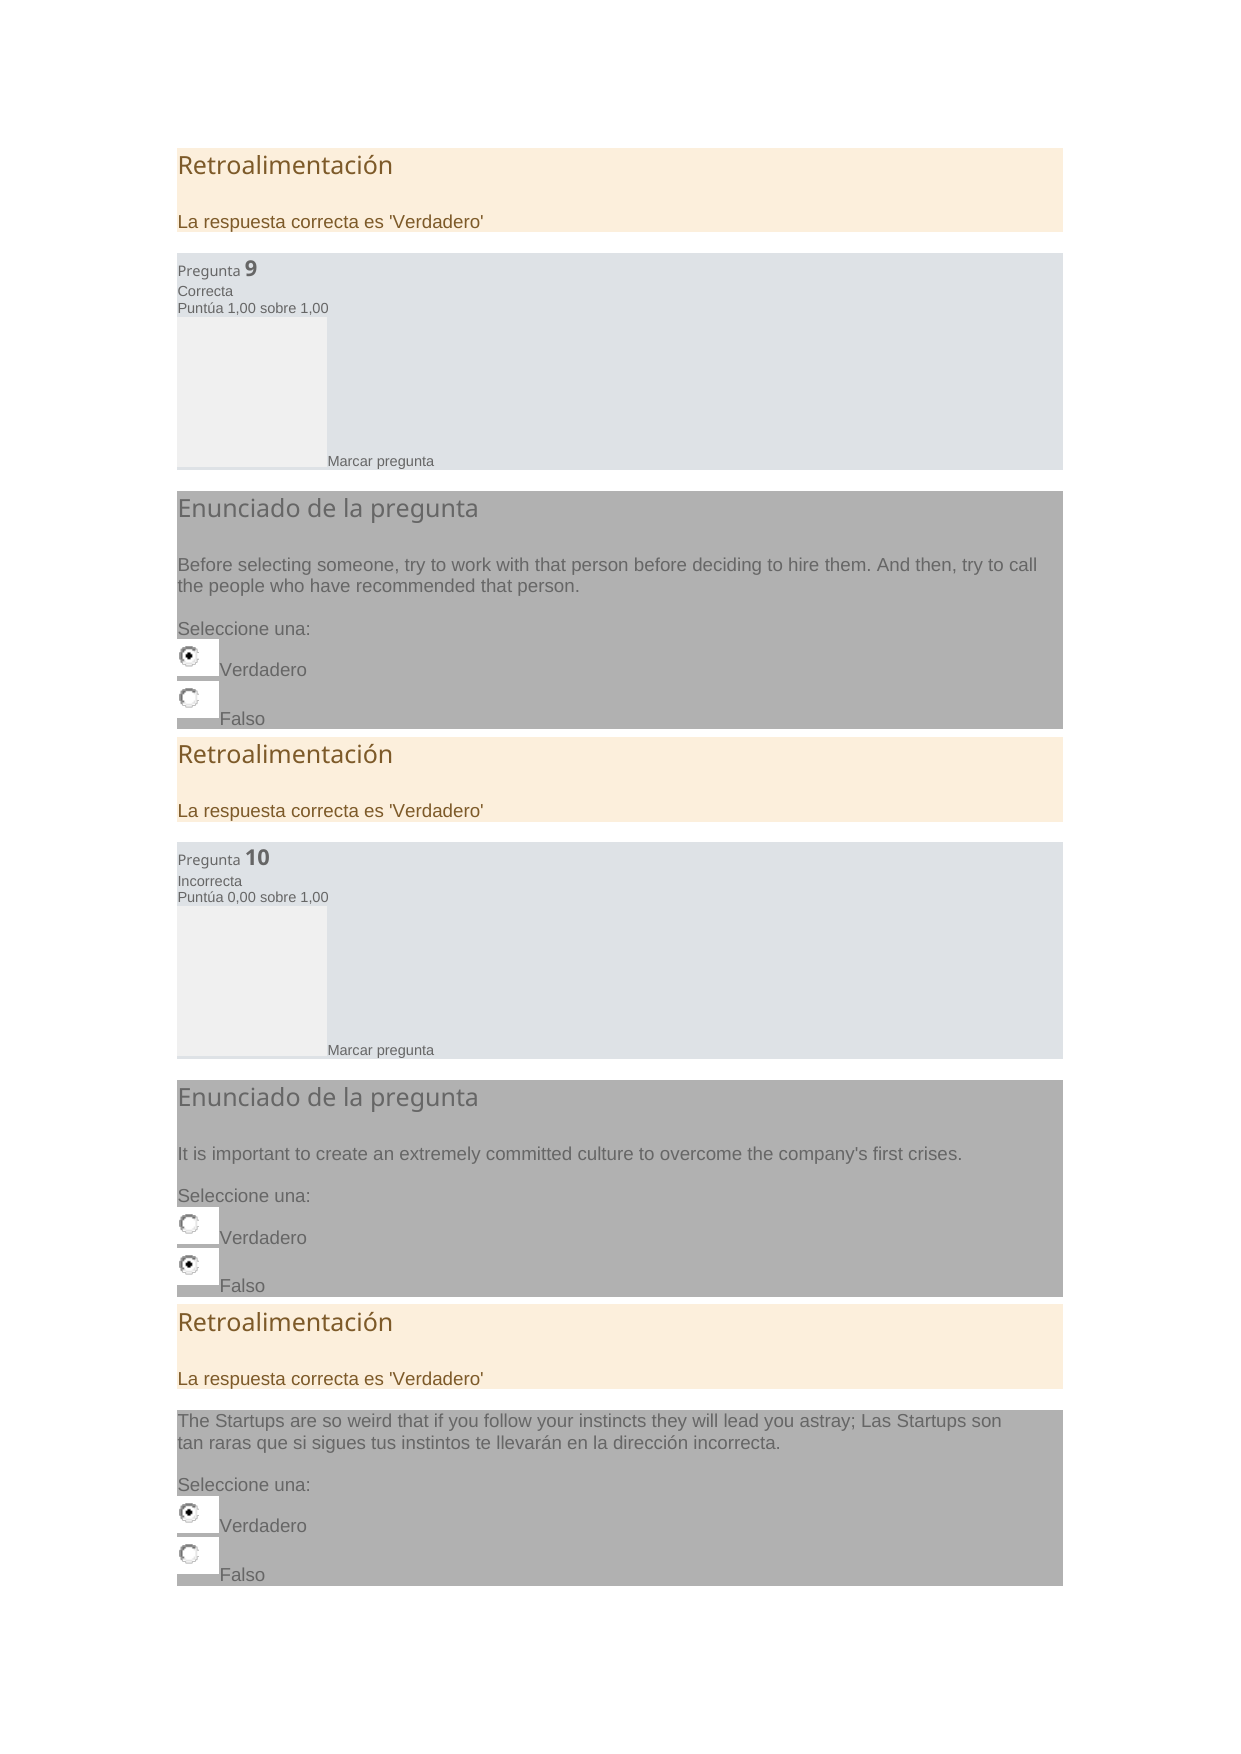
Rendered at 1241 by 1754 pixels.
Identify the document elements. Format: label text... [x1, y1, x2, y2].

text Retroalimentación [177, 148, 1063, 182]
text Before selecting someone, try to work with that person before deciding to hire them. And then, try to call the people who have recommended that person. [177, 554, 1063, 597]
text Marcar pregunta [177, 317, 1063, 470]
text It is important to create an extremely committed culture to overcome the company's first crises. [177, 1143, 1063, 1164]
text Falso [177, 1537, 1063, 1586]
text Pregunta 10 [177, 842, 1063, 872]
text La respuesta correcta es 'Verdadero' [177, 1368, 1063, 1389]
text The Startups are so weird that if you follow your instincts they will lead you astray; Las Startups son tan raras que si sigues tus instintos te llevarán en la dirección incorrecta. [177, 1410, 1063, 1453]
text La respuesta correcta es 'Verdadero' [177, 211, 1063, 232]
text Incorrecta [177, 872, 1063, 889]
text Marcar pregunta [177, 906, 1063, 1059]
text Enunciado de la pregunta [177, 491, 1063, 524]
text Correcta [177, 283, 1063, 300]
text Puntúa 0,00 sobre 1,00 [177, 889, 1063, 906]
text Seleccione una: [177, 618, 1063, 639]
text Retroalimentación [177, 737, 1063, 771]
text La respuesta correcta es 'Verdadero' [177, 800, 1063, 822]
text Seleccione una: [177, 1474, 1063, 1496]
text Puntúa 1,00 sobre 1,00 [177, 300, 1063, 317]
text Verdadero [177, 639, 1063, 681]
text Seleccione una: [177, 1185, 1063, 1207]
text Falso [177, 681, 1063, 729]
text Pregunta 9 [177, 253, 1063, 283]
text Enunciado de la pregunta [177, 1080, 1063, 1114]
text Verdadero [177, 1496, 1063, 1537]
text Falso [177, 1248, 1063, 1297]
text Verdadero [177, 1207, 1063, 1248]
text Retroalimentación [177, 1304, 1063, 1338]
